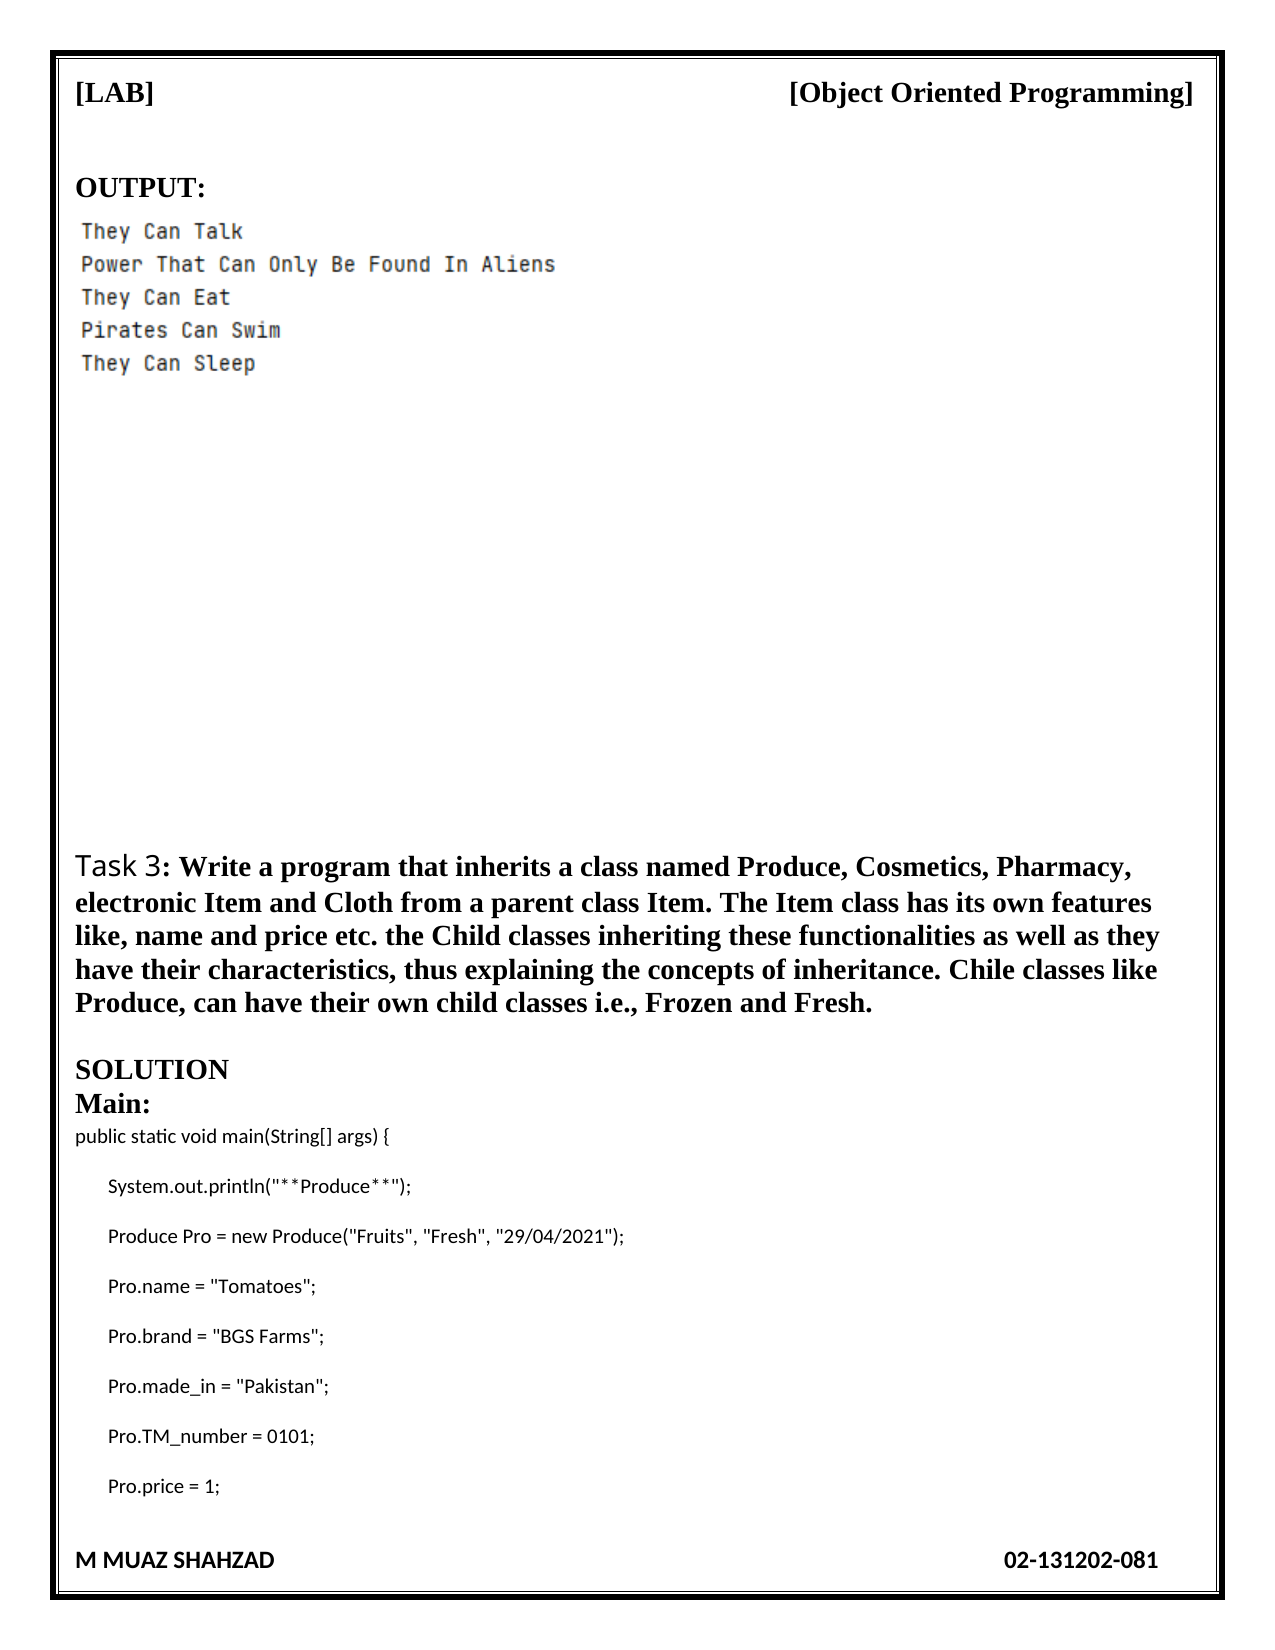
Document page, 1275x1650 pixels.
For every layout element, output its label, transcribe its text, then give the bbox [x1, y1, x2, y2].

text Pro.made_in = "Pakistan"; [75, 1373, 1200, 1399]
text Pro.price = 1; [75, 1473, 1200, 1499]
text Main: public static void main(String[] args) { [75, 1086, 1200, 1149]
text Pro.TM_number = 0101; [75, 1423, 1200, 1449]
text System.out.println("**Produce**"); [75, 1173, 1200, 1199]
text OUTPUT: [75, 170, 1200, 204]
text Produce Pro = new Produce("Fruits", "Fresh", "29/04/2021"); [75, 1223, 1200, 1249]
text SOLUTION [75, 1052, 1200, 1086]
picture [75, 203, 597, 393]
text Pro.name = "Tomatoes"; [75, 1273, 1200, 1299]
text Task 3: Write a program that inherits a class named Produce, Cosmetics, Pharmacy, electronic Item and Cloth from a parent class Item. The Item class has its own features like, name and price etc. the Child classes inheriting these functionalities as well as they have their characteristics, thus explaining the concepts of inheritance. Chile classes like Produce, can have their own child classes i.e., Frozen and Fresh. [75, 766, 1200, 1019]
text Pro.brand = "BGS Farms"; [75, 1323, 1200, 1349]
